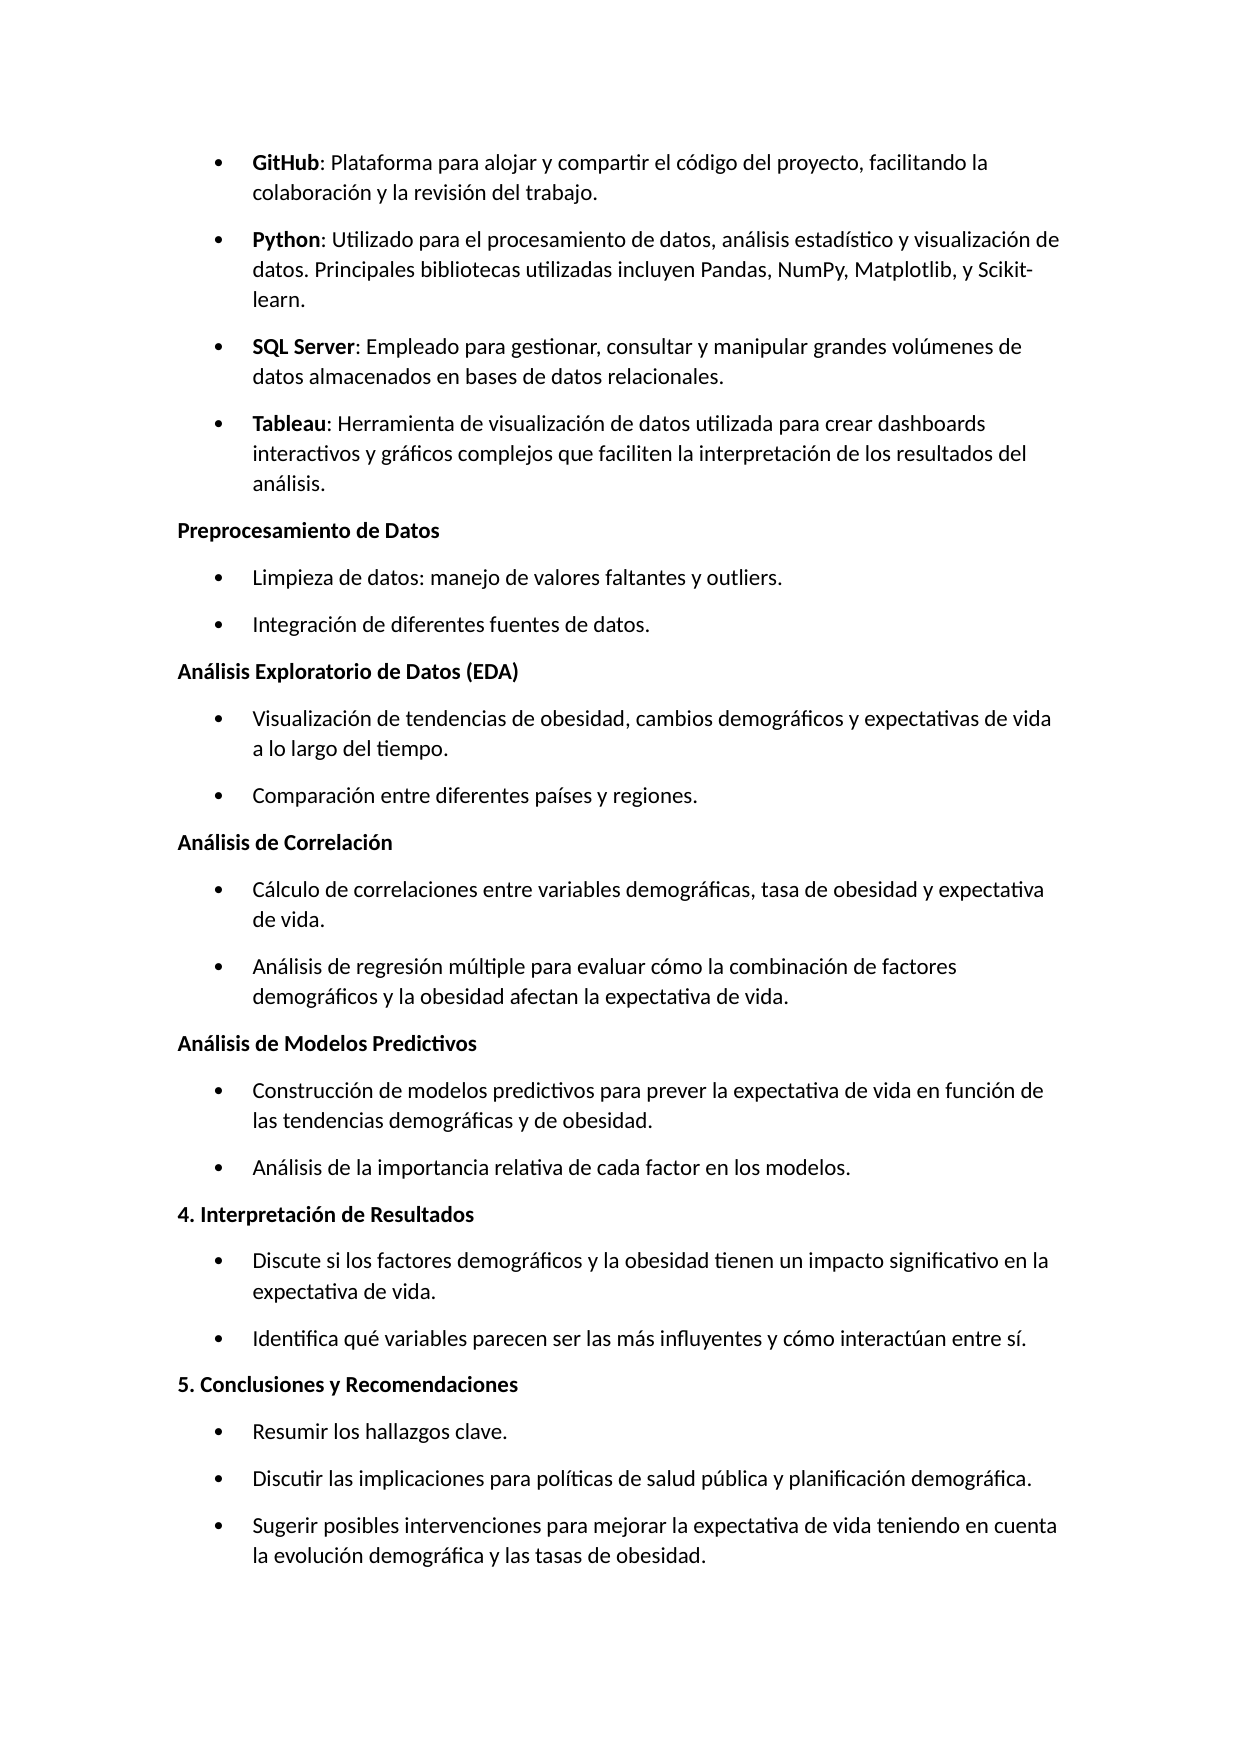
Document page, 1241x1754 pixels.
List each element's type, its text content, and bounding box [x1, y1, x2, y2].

list Visualización de tendencias de obesidad, cambios demográficos y expectativas de vida a lo largo del tiempo. [215, 704, 1063, 762]
list Análisis de la importancia relativa de cada factor en los modelos. [215, 1153, 1063, 1181]
list Construcción de modelos predictivos para prever la expectativa de vida en función de las tendencias demográficas y de obesidad. [215, 1076, 1063, 1134]
list Integración de diferentes fuentes de datos. [215, 610, 1063, 638]
list Discute si los factores demográficos y la obesidad tienen un impacto significativo en la expectativa de vida. [215, 1247, 1063, 1305]
list Discutir las implicaciones para políticas de salud pública y planificación demográfica. [215, 1464, 1063, 1492]
list Tableau: Herramienta de visualización de datos utilizada para crear dashboards interactivos y gráficos complejos que faciliten la interpretación de los resultados del análisis. [215, 409, 1063, 497]
text Análisis Exploratorio de Datos (EDA) [177, 657, 1063, 685]
list Comparación entre diferentes países y regiones. [215, 781, 1063, 809]
list Cálculo de correlaciones entre variables demográficas, tasa de obesidad y expectativa de vida. [215, 875, 1063, 933]
list Limpieza de datos: manejo de valores faltantes y outliers. [215, 563, 1063, 591]
text Preprocesamiento de Datos [177, 516, 1063, 544]
list Identifica qué variables parecen ser las más influyentes y cómo interactúan entre sí. [215, 1324, 1063, 1352]
text 5. Conclusiones y Recomendaciones [177, 1371, 1063, 1398]
list GitHub: Plataforma para alojar y compartir el código del proyecto, facilitando la colaboración y la revisión del trabajo. [215, 148, 1063, 206]
list Sugerir posibles intervenciones para mejorar la expectativa de vida teniendo en cuenta la evolución demográfica y las tasas de obesidad. [215, 1511, 1063, 1569]
list SQL Server: Empleado para gestionar, consultar y manipular grandes volúmenes de datos almacenados en bases de datos relacionales. [215, 332, 1063, 390]
list Resumir los hallazgos clave. [215, 1417, 1063, 1445]
text Análisis de Modelos Predictivos [177, 1029, 1063, 1057]
text Análisis de Correlación [177, 828, 1063, 856]
list Análisis de regresión múltiple para evaluar cómo la combinación de factores demográficos y la obesidad afectan la expectativa de vida. [215, 952, 1063, 1010]
list Python: Utilizado para el procesamiento de datos, análisis estadístico y visualización de datos. Principales bibliotecas utilizadas incluyen Pandas, NumPy, Matplotlib, y Scikit-learn. [215, 225, 1063, 313]
text 4. Interpretación de Resultados [177, 1200, 1063, 1228]
